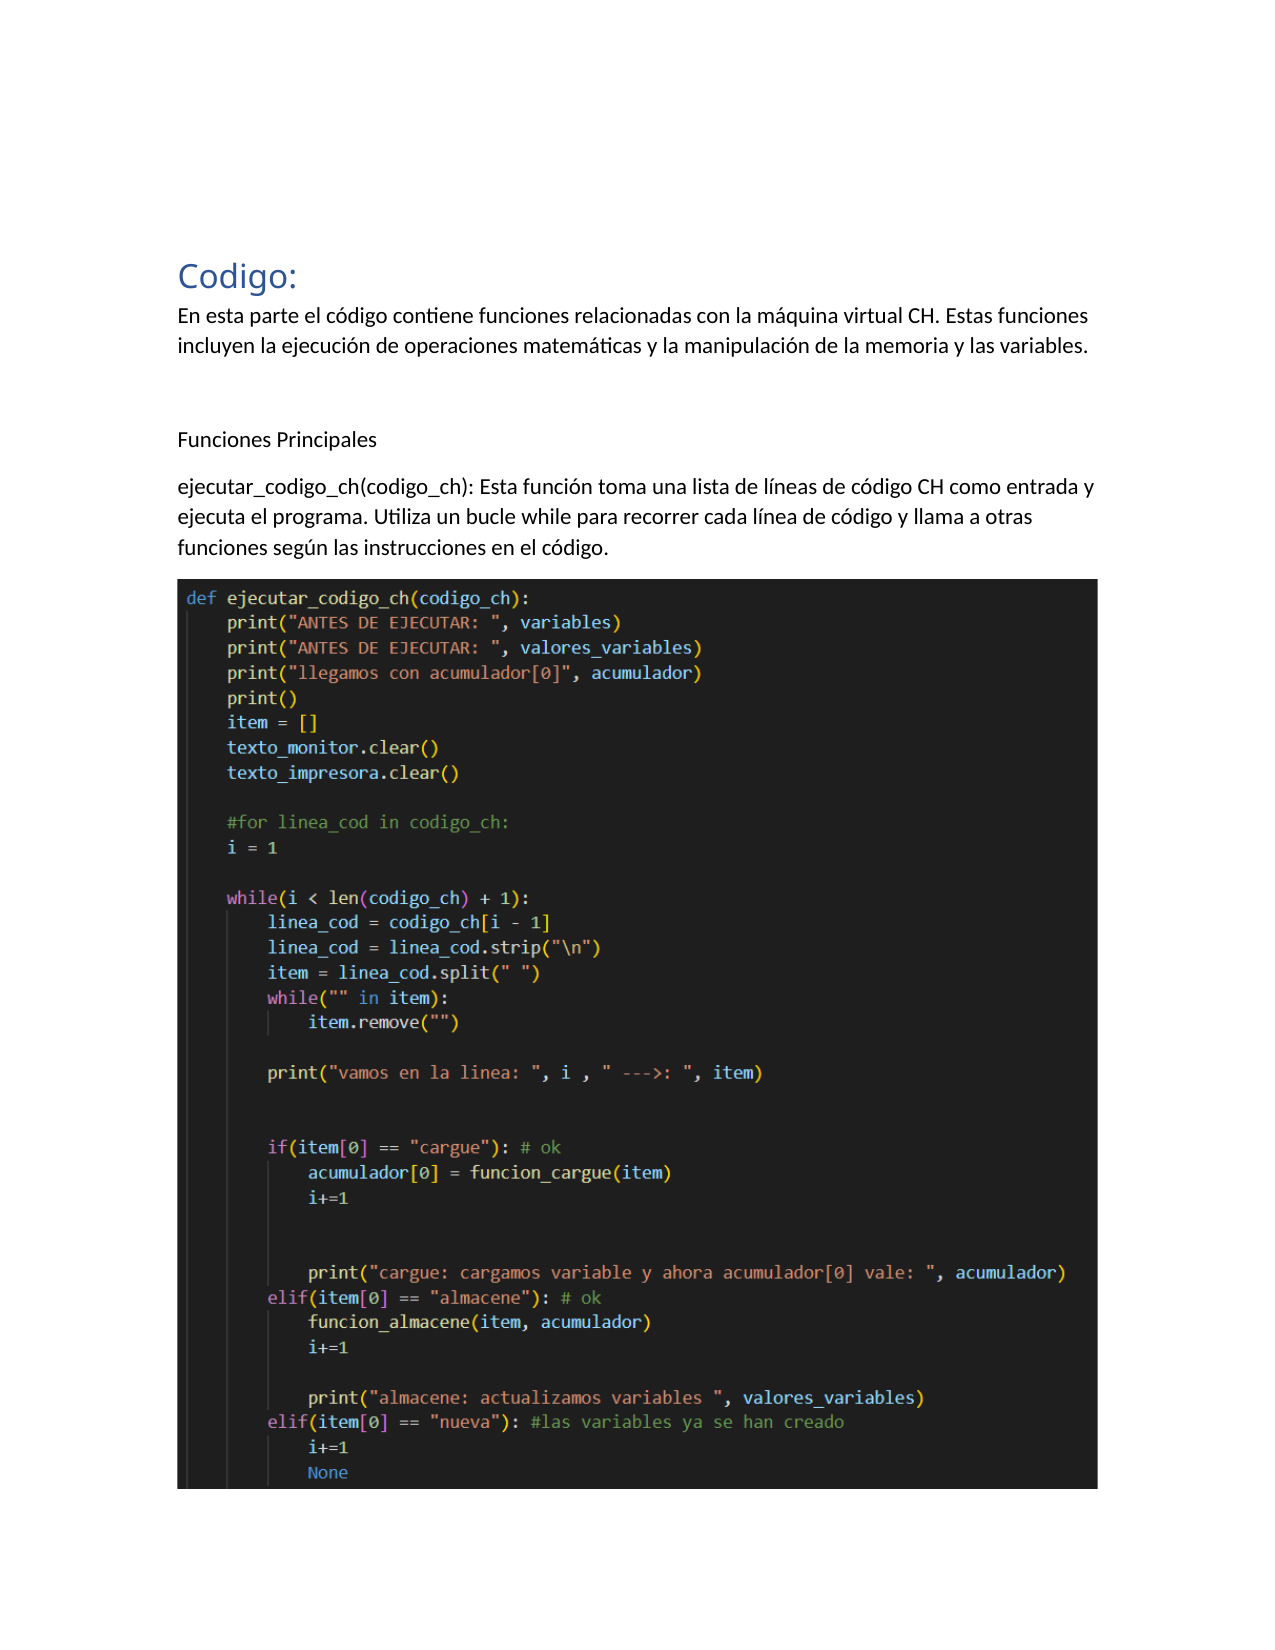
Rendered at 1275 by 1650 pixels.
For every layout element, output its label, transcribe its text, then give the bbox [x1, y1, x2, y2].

text En esta parte el código contiene funciones relacionadas con la máquina virtual CH. Estas funciones incluyen la ejecución de operaciones matemáticas y la manipulación de la memoria y las variables. [177, 301, 1098, 359]
text ejecutar_codigo_ch(codigo_ch): Esta función toma una lista de líneas de código CH como entrada y ejecuta el programa. Utiliza un bucle while para recorrer cada línea de código y llama a otras funciones según las instrucciones en el código. [177, 472, 1098, 561]
picture [177, 579, 1098, 1489]
subtitle Codigo: [177, 252, 1098, 298]
text Funciones Principales [177, 425, 1098, 453]
